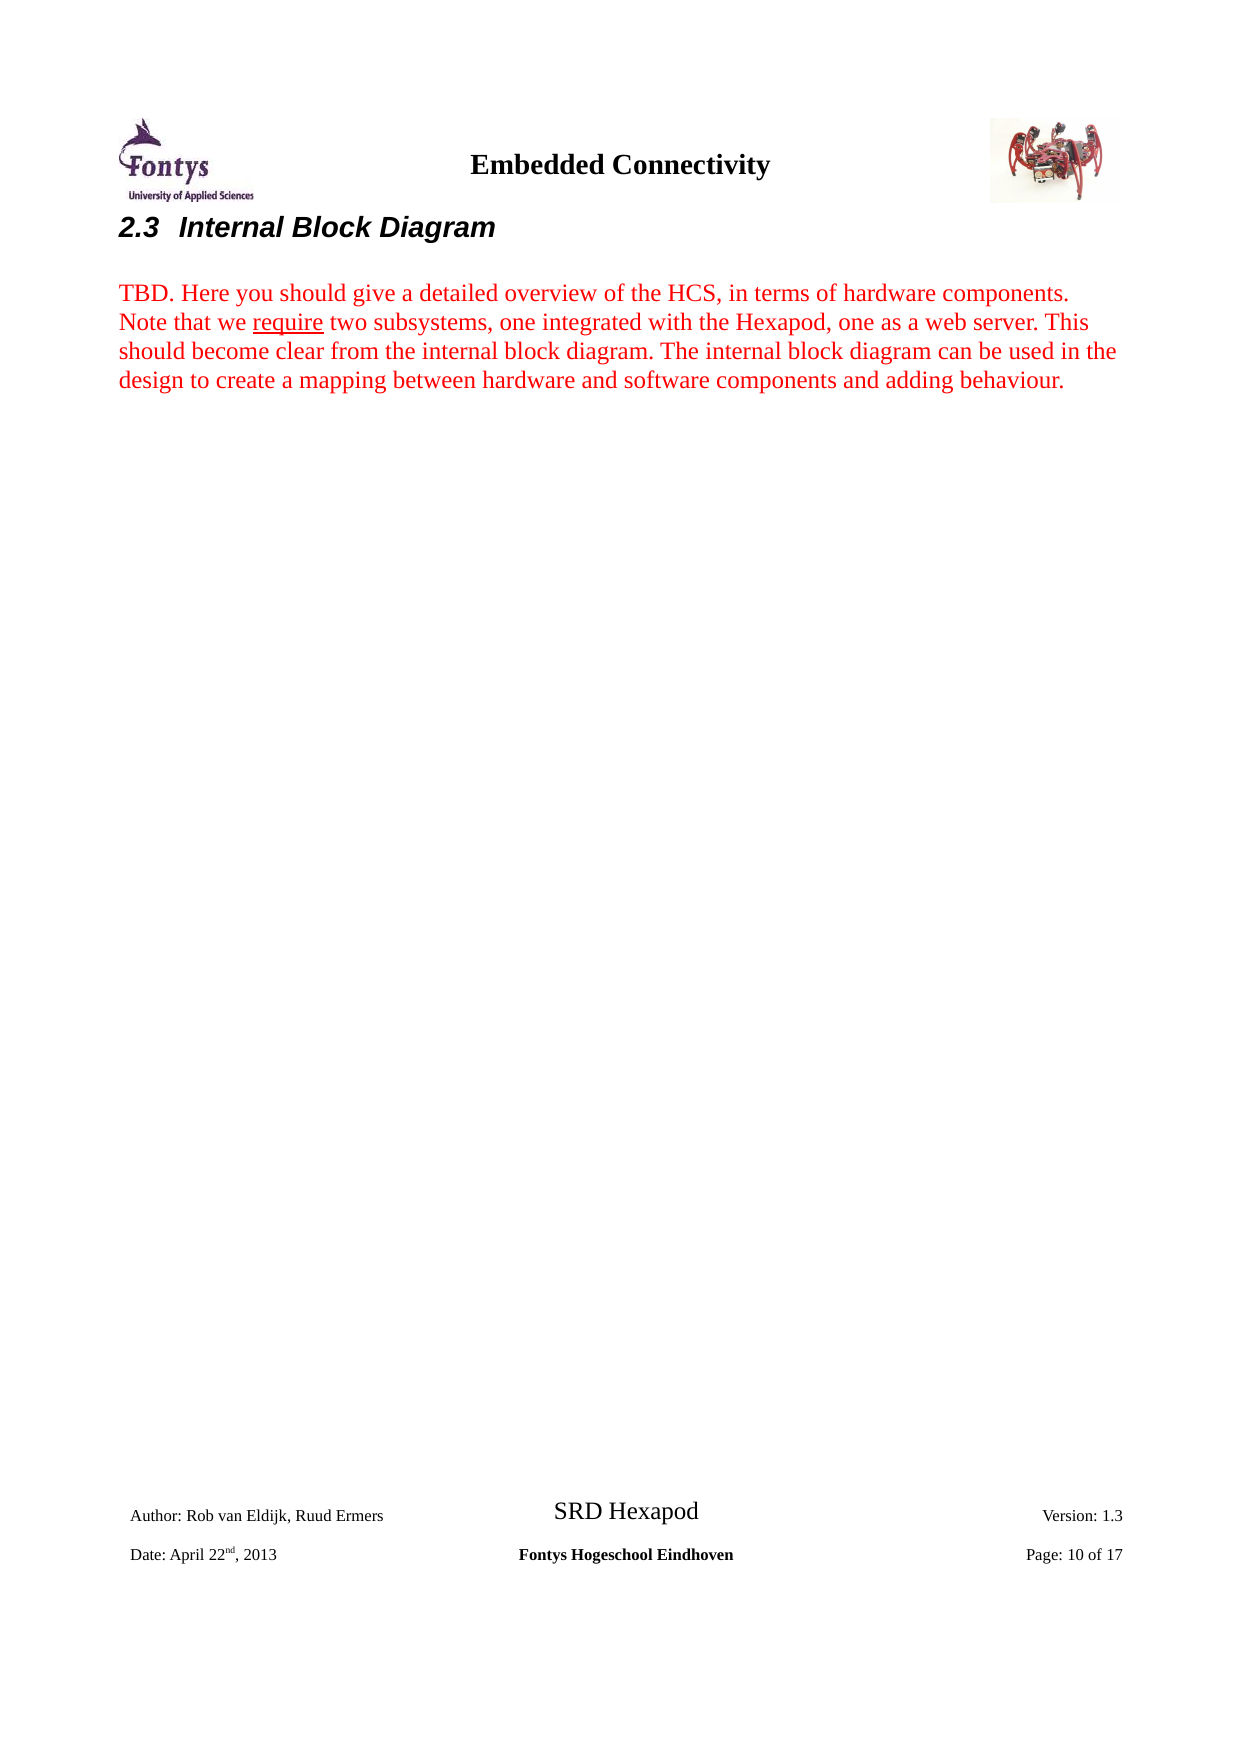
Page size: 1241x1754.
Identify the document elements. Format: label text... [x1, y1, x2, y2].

picture [990, 118, 1122, 203]
picture [118, 118, 254, 202]
text TBD. Here you should give a detailed overview of the HCS, in terms of hardware components. Note that we require two subsystems, one integrated with the Hexapod, one as a web server. This should become clear from the internal block diagram. The internal block diagram can be used in the design to create a mapping between hardware and software components and adding behaviour. [118, 278, 1122, 393]
subtitle Internal Block Diagram [118, 210, 1122, 243]
